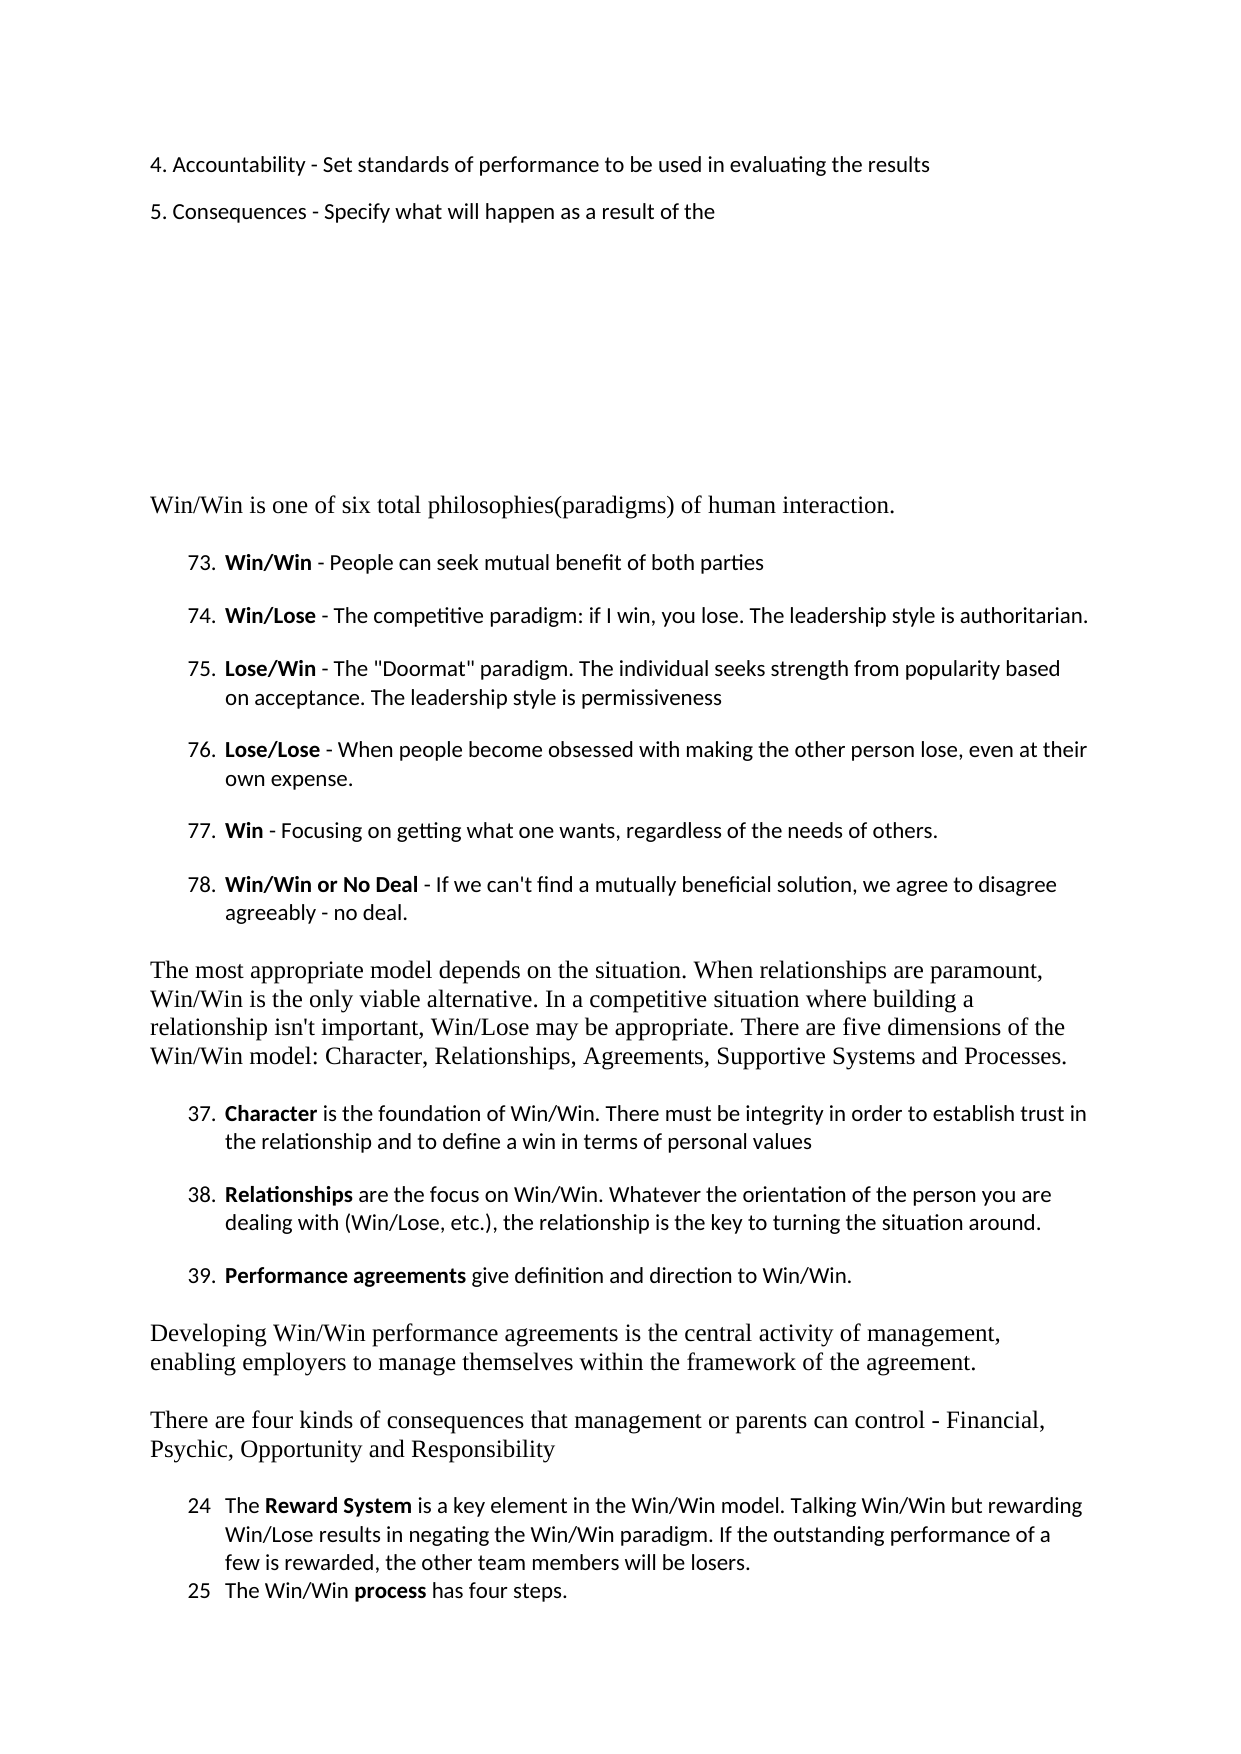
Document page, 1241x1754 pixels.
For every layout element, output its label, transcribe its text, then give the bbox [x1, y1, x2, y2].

list The Reward System is a key element in the Win/Win model. Talking Win/Win but rewarding Win/Lose results in negating the Win/Win paradigm. If the outstanding performance of a few is rewarded, the other team members will be losers. [187, 1492, 1090, 1576]
text 5. Consequences - Specify what will happen as a result of the [150, 197, 1090, 225]
text Developing Win/Win performance agreements is the central activity of management, enabling employers to manage themselves within the framework of the agreement. [150, 1318, 1090, 1376]
list Relationships are the focus on Win/Win. Whatever the orientation of the person you are dealing with (Win/Lose, etc.), the relationship is the key to turning the situation around. [187, 1180, 1090, 1236]
text Win/Win is one of six total philosophies(paradigms) of human interaction. [150, 491, 1090, 519]
text 4. Accountability - Set standards of performance to be used in evaluating the results [150, 150, 1090, 178]
list Lose/Win - The "Doormat" paradigm. The individual seeks strength from popularity based on acceptance. The leadership style is permissiveness [187, 654, 1090, 711]
text The most appropriate model depends on the situation. When relationships are paramount, Win/Win is the only viable alternative. In a competitive situation where building a relationship isn't important, Win/Lose may be appropriate. There are five dimensions of the Win/Win model: Character, Relationships, Agreements, Supportive Systems and Processes. [150, 955, 1090, 1070]
list Character is the foundation of Win/Win. There must be integrity in order to establish trust in the relationship and to define a win in terms of personal values [187, 1099, 1090, 1155]
list Win/Lose - The competitive paradigm: if I win, you lose. The leadership style is authoritarian. [187, 602, 1090, 629]
list Win/Win or No Deal - If we can't find a mutually beneficial solution, we agree to disagree agreeably - no deal. [187, 870, 1090, 926]
list Win - Focusing on getting what one wants, regardless of the needs of others. [187, 817, 1090, 845]
list Lose/Lose - When people become obsessed with making the other person lose, even at their own expense. [187, 736, 1090, 792]
list The Win/Win process has four steps. [187, 1576, 1090, 1604]
text There are four kinds of consequences that management or parents can control - Financial, Psychic, Opportunity and Responsibility [150, 1405, 1090, 1462]
list Win/Win - People can seek mutual benefit of both parties [187, 548, 1090, 577]
list Performance agreements give definition and direction to Win/Win. [187, 1261, 1090, 1289]
